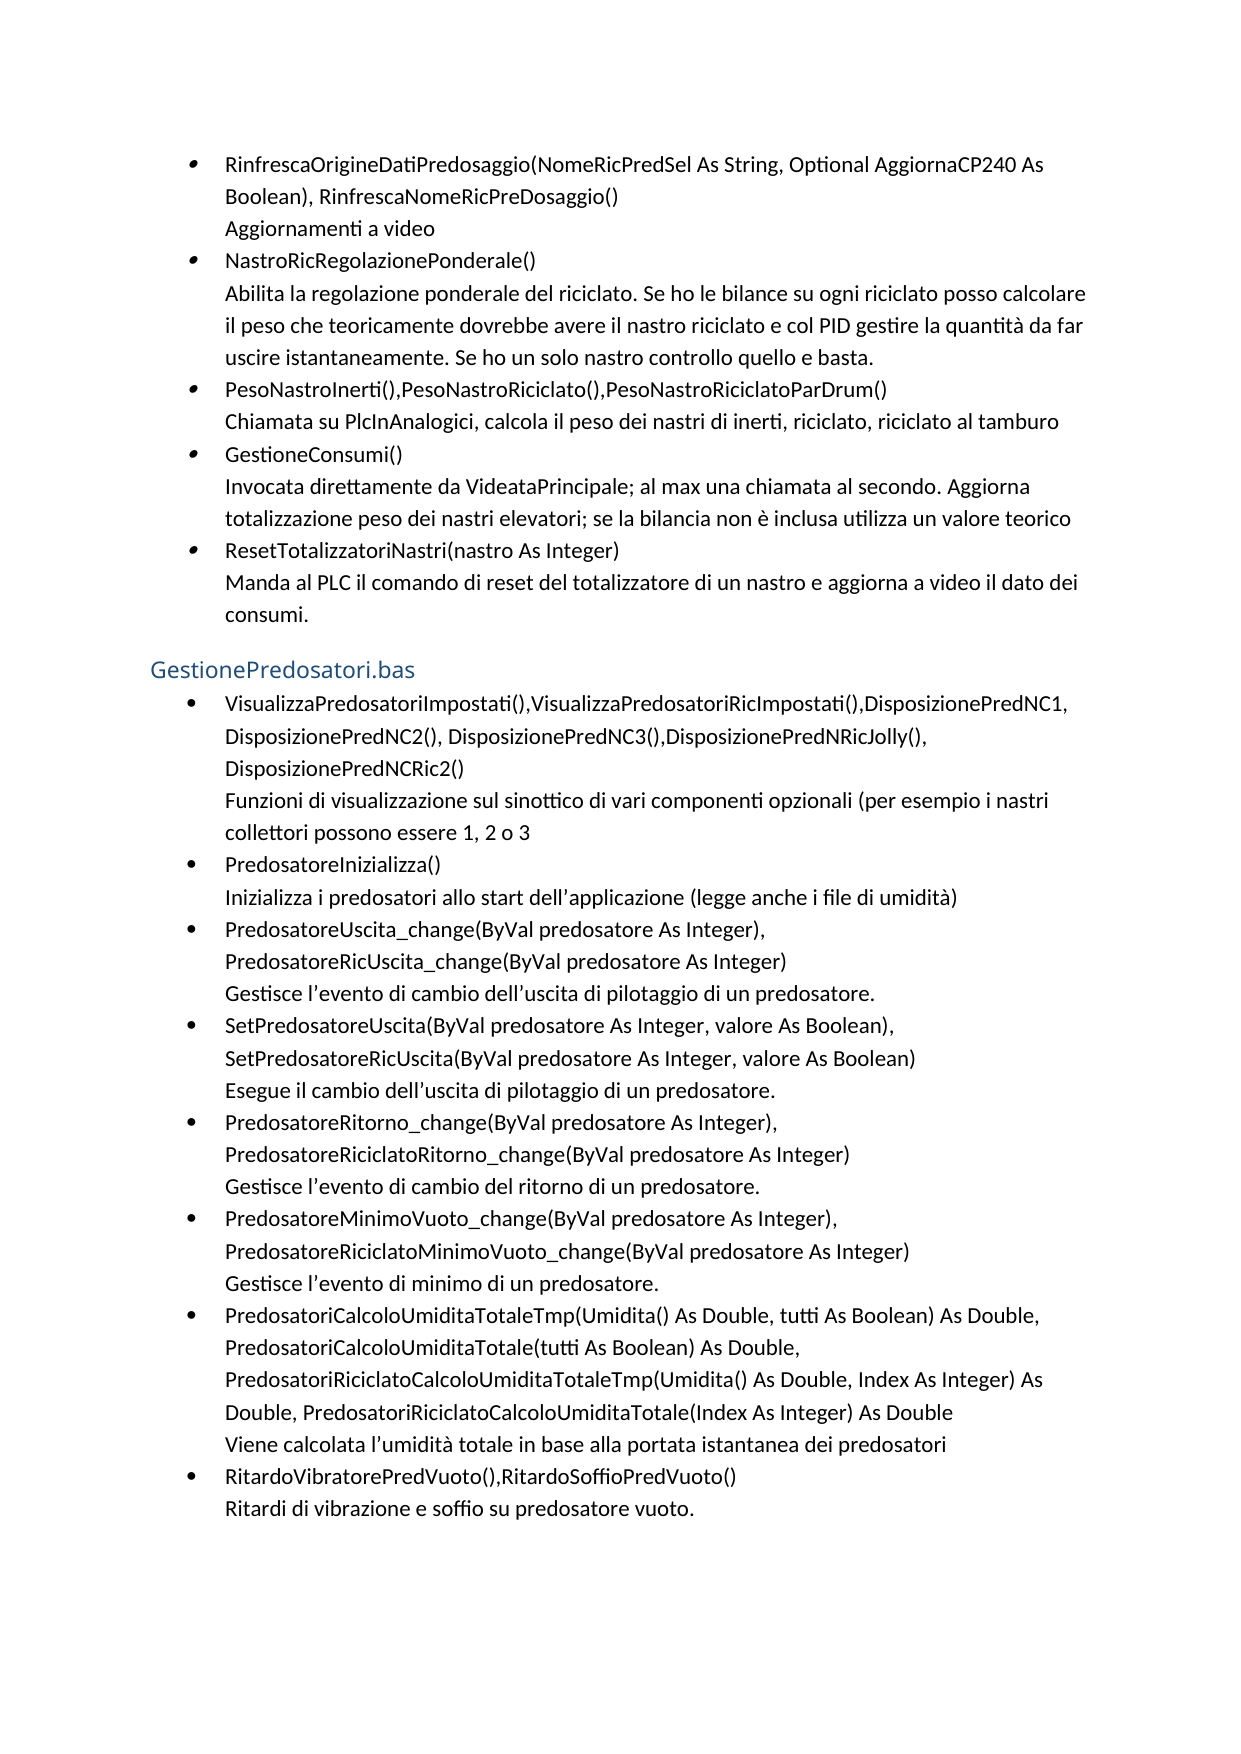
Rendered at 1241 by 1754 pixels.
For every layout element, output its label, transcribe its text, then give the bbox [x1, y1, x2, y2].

list PredosatoreInizializza() Inizializza i predosatori allo start dell’applicazione (legge anche i file di umidità) [187, 851, 1090, 911]
list SetPredosatoreUscita(ByVal predosatore As Integer, valore As Boolean), SetPredosatoreRicUscita(ByVal predosatore As Integer, valore As Boolean) Esegue il cambio dell’uscita di pilotaggio di un predosatore. [187, 1011, 1090, 1104]
list RinfrescaOrigineDatiPredosaggio(NomeRicPredSel As String, Optional AggiornaCP240 As Boolean), RinfrescaNomeRicPreDosaggio() Aggiornamenti a video [187, 150, 1090, 242]
subtitle GestionePredosatori.bas [150, 654, 1090, 685]
list PredosatoreUscita_change(ByVal predosatore As Integer), PredosatoreRicUscita_change(ByVal predosatore As Integer) Gestisce l’evento di cambio dell’uscita di pilotaggio di un predosatore. [187, 915, 1090, 1007]
list RitardoVibratorePredVuoto(),RitardoSoffioPredVuoto() Ritardi di vibrazione e soffio su predosatore vuoto. [187, 1462, 1090, 1522]
list PredosatoreRitorno_change(ByVal predosatore As Integer), PredosatoreRiciclatoRitorno_change(ByVal predosatore As Integer) Gestisce l’evento di cambio del ritorno di un predosatore. [187, 1108, 1090, 1200]
list ResetTotalizzatoriNastri(nastro As Integer) Manda al PLC il comando di reset del totalizzatore di un nastro e aggiorna a video il dato dei consumi. [187, 536, 1090, 629]
list PredosatoriCalcoloUmiditaTotaleTmp(Umidita() As Double, tutti As Boolean) As Double, PredosatoriCalcoloUmiditaTotale(tutti As Boolean) As Double, PredosatoriRiciclatoCalcoloUmiditaTotaleTmp(Umidita() As Double, Index As Integer) As Double, PredosatoriRiciclatoCalcoloUmiditaTotale(Index As Integer) As Double Viene calcolata l’umidità totale in base alla portata istantanea dei predosatori [187, 1301, 1090, 1458]
list PredosatoreMinimoVuoto_change(ByVal predosatore As Integer), PredosatoreRiciclatoMinimoVuoto_change(ByVal predosatore As Integer) Gestisce l’evento di minimo di un predosatore. [187, 1204, 1090, 1297]
list VisualizzaPredosatoriImpostati(),VisualizzaPredosatoriRicImpostati(),DisposizionePredNC1, DisposizionePredNC2(), DisposizionePredNC3(),DisposizionePredNRicJolly(), DisposizionePredNCRic2() Funzioni di visualizzazione sul sinottico di vari componenti opzionali (per esempio i nastri collettori possono essere 1, 2 o 3 [187, 689, 1090, 846]
